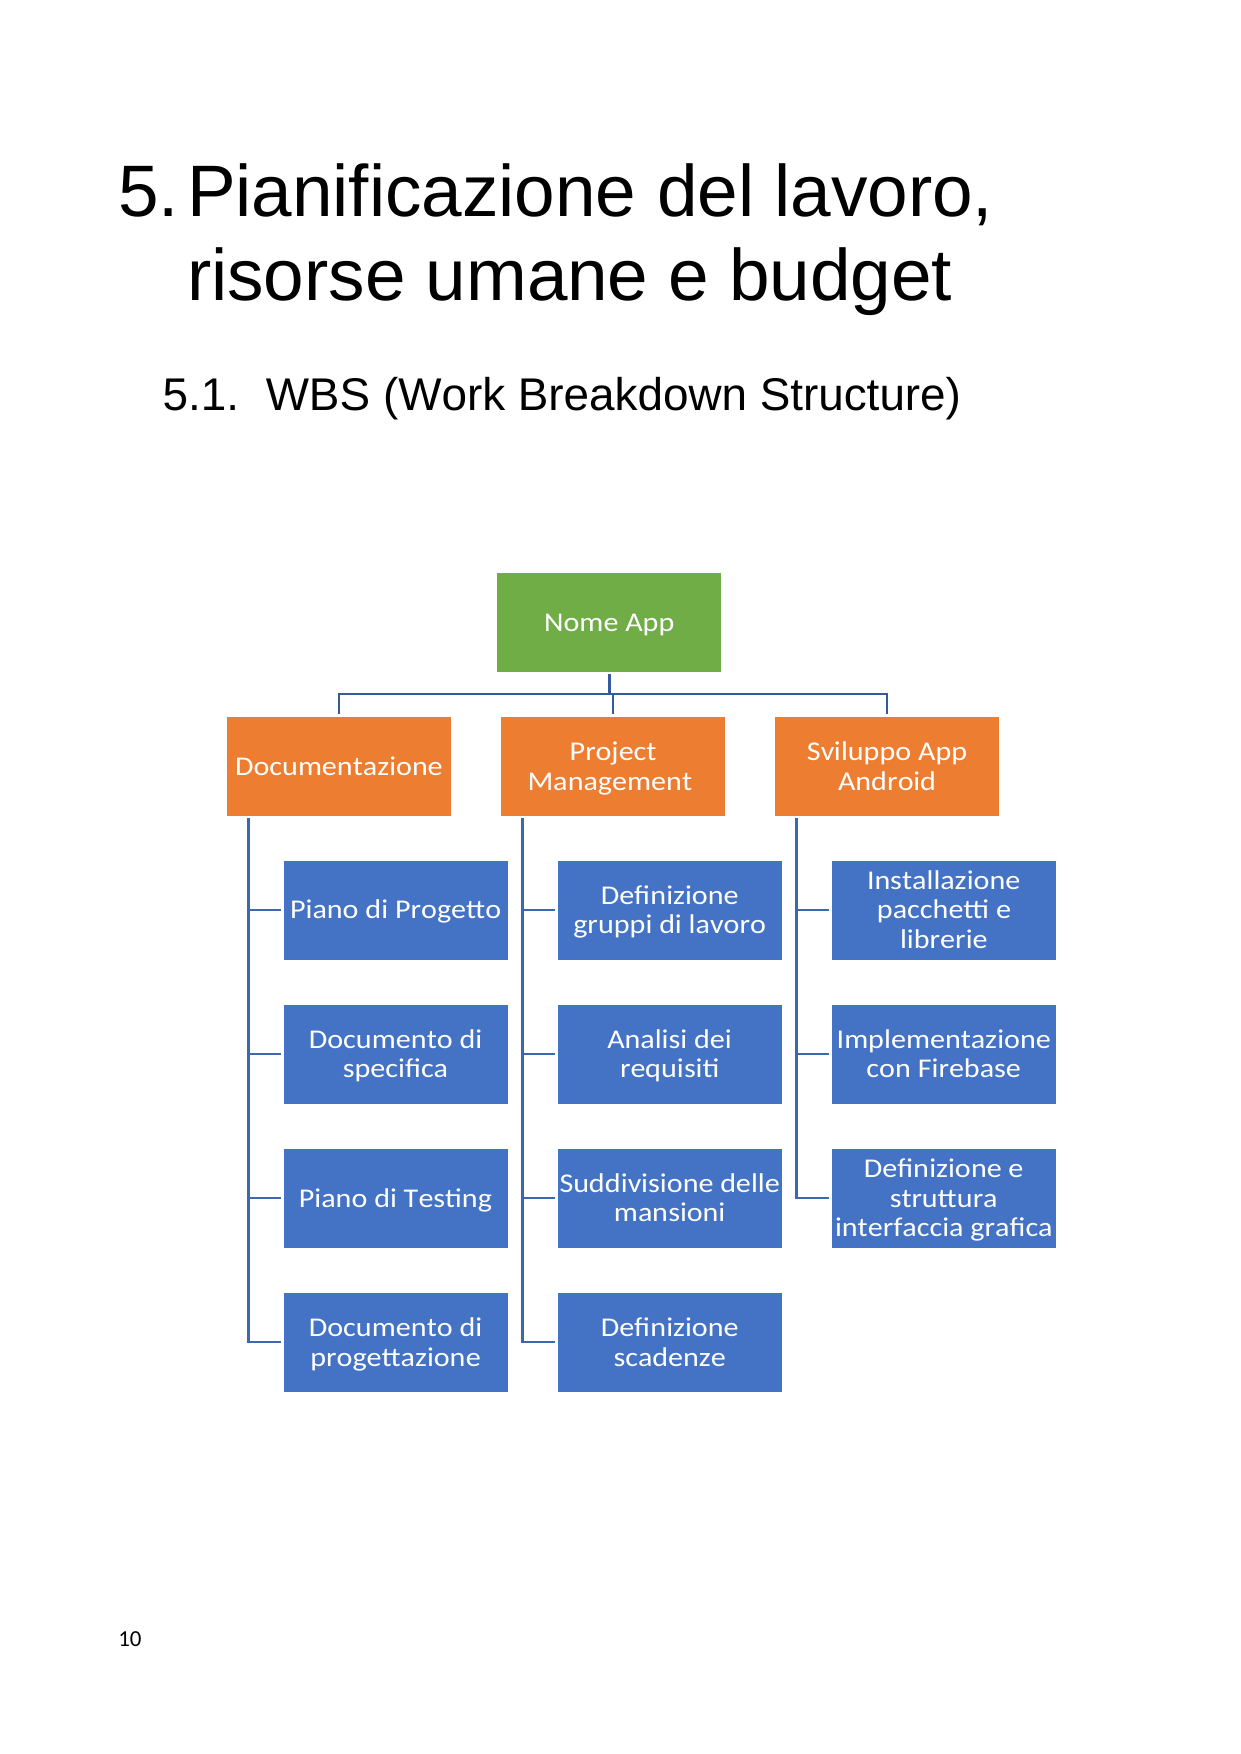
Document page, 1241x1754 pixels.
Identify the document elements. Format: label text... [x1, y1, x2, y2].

list WBS (Work Breakdown Structure) [162, 367, 1122, 420]
text risorse umane e budget [156, 231, 1122, 315]
list Pianificazione del lavoro, [118, 148, 1122, 231]
